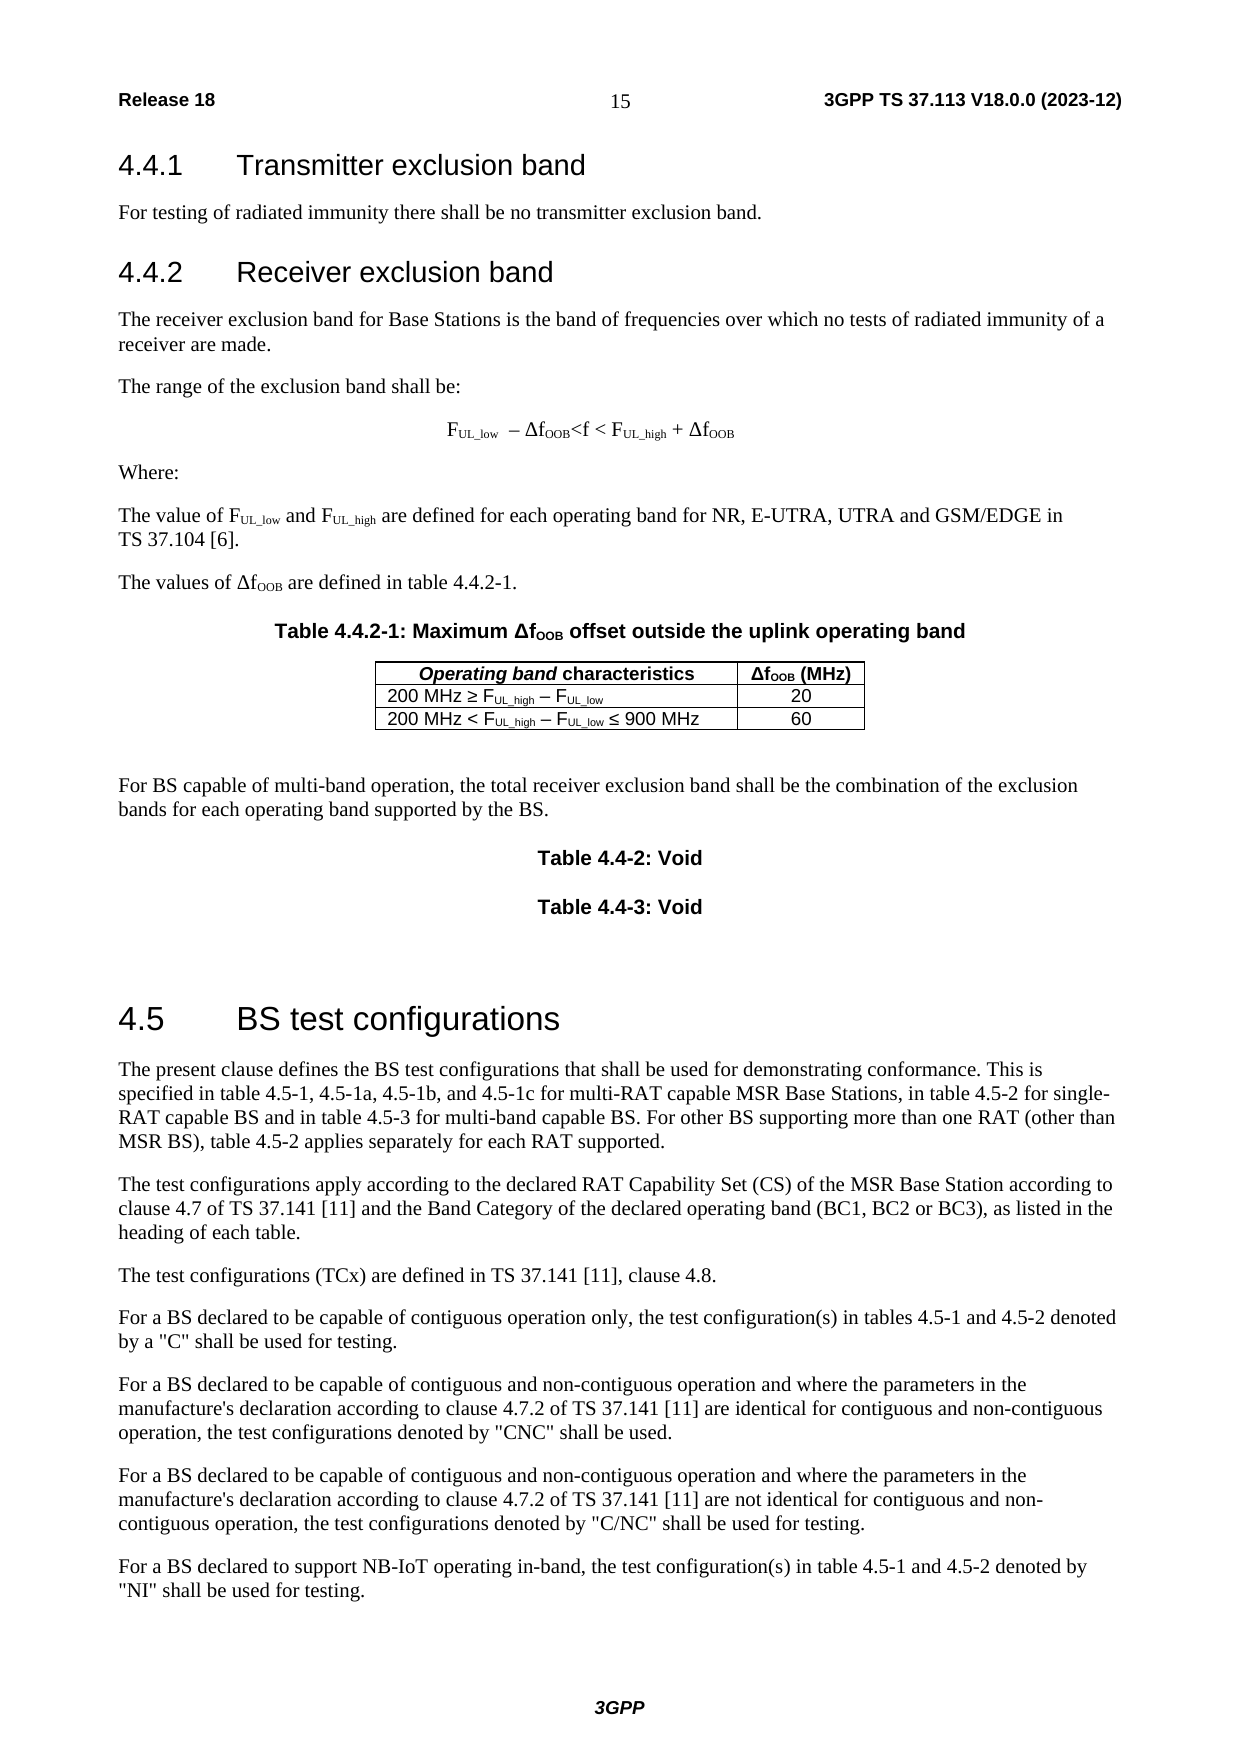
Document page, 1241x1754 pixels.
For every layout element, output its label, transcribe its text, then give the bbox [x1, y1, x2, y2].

text For a BS declared to be capable of contiguous and non-contiguous operation and where the parameters in the manufacture's declaration according to clause 4.7.2 of TS 37.141 [11] are not identical for contiguous and non-contiguous operation, the test configurations denoted by "C/NC" shall be used for testing. [118, 1463, 1122, 1535]
text Table 4.4-3: Void [118, 895, 1122, 919]
table_cell 60 [738, 708, 864, 729]
text The value of FUL_low and FUL_high are defined for each operating band for NR, E-UTRA, UTRA and GSM/EDGE in TS 37.104 [6]. [118, 503, 1122, 551]
text The test configurations apply according to the declared RAT Capability Set (CS) of the MSR Base Station according to clause 4.7 of TS 37.141 [11] and the Band Category of the declared operating band (BC1, BC2 or BC3), as listed in the heading of each table. [118, 1172, 1122, 1244]
text For a BS declared to be capable of contiguous and non-contiguous operation and where the parameters in the manufacture's declaration according to clause 4.7.2 of TS 37.141 [11] are identical for contiguous and non-contiguous operation, the test configurations denoted by "CNC" shall be used. [118, 1372, 1122, 1444]
text For a BS declared to support NB-IoT operating in-band, the test configuration(s) in table 4.5-1 and 4.5-2 denoted by "NI" shall be used for testing. [118, 1554, 1122, 1602]
text Table 4.4-2: Void [118, 846, 1122, 870]
text For BS capable of multi-band operation, the total receiver exclusion band shall be the combination of the exclusion bands for each operating band supported by the BS. [118, 773, 1122, 821]
text The test configurations (TCx) are defined in TS 37.141 [11], clause 4.8. [118, 1262, 1122, 1287]
subtitle 4.4.2 Receiver exclusion band [118, 255, 1122, 289]
text Table 4.4.2-1: Maximum ΔfOOB offset outside the uplink operating band [118, 619, 1122, 643]
table_cell 20 [738, 685, 864, 707]
table_header ΔfOOB (MHz) [738, 663, 864, 684]
subtitle 4.4.1 Transmitter exclusion band [118, 147, 1122, 181]
table_header Operating band characteristics [376, 663, 737, 684]
text For testing of radiated immunity there shall be no transmitter exclusion band. [118, 200, 1122, 224]
text The values of ΔfOOB are defined in table 4.4.2-1. [118, 569, 1122, 594]
table_cell 200 MHz < FUL_high – FUL_low ≤ 900 MHz [376, 708, 737, 729]
text Where: [118, 460, 1122, 484]
table_cell 200 MHz ≥ FUL_high – FUL_low [376, 685, 737, 707]
text The range of the exclusion band shall be: [118, 374, 1122, 398]
text FUL_low – ΔfOOB<f < FUL_high + ΔfOOB [118, 417, 1122, 441]
text The present clause defines the BS test configurations that shall be used for demonstrating conformance. This is specified in table 4.5-1, 4.5-1a, 4.5-1b, and 4.5-1c for multi-RAT capable MSR Base Stations, in table 4.5-2 for single-RAT capable BS and in table 4.5-3 for multi-band capable BS. For other BS supporting more than one RAT (other than MSR BS), table 4.5-2 applies separately for each RAT supported. [118, 1057, 1122, 1153]
subtitle 4.5 BS test configurations [118, 999, 1122, 1038]
text The receiver exclusion band for Base Stations is the band of frequencies over which no tests of radiated immunity of a receiver are made. [118, 307, 1122, 356]
text For a BS declared to be capable of contiguous operation only, the test configuration(s) in tables 4.5-1 and 4.5-2 denoted by a "C" shall be used for testing. [118, 1305, 1122, 1353]
